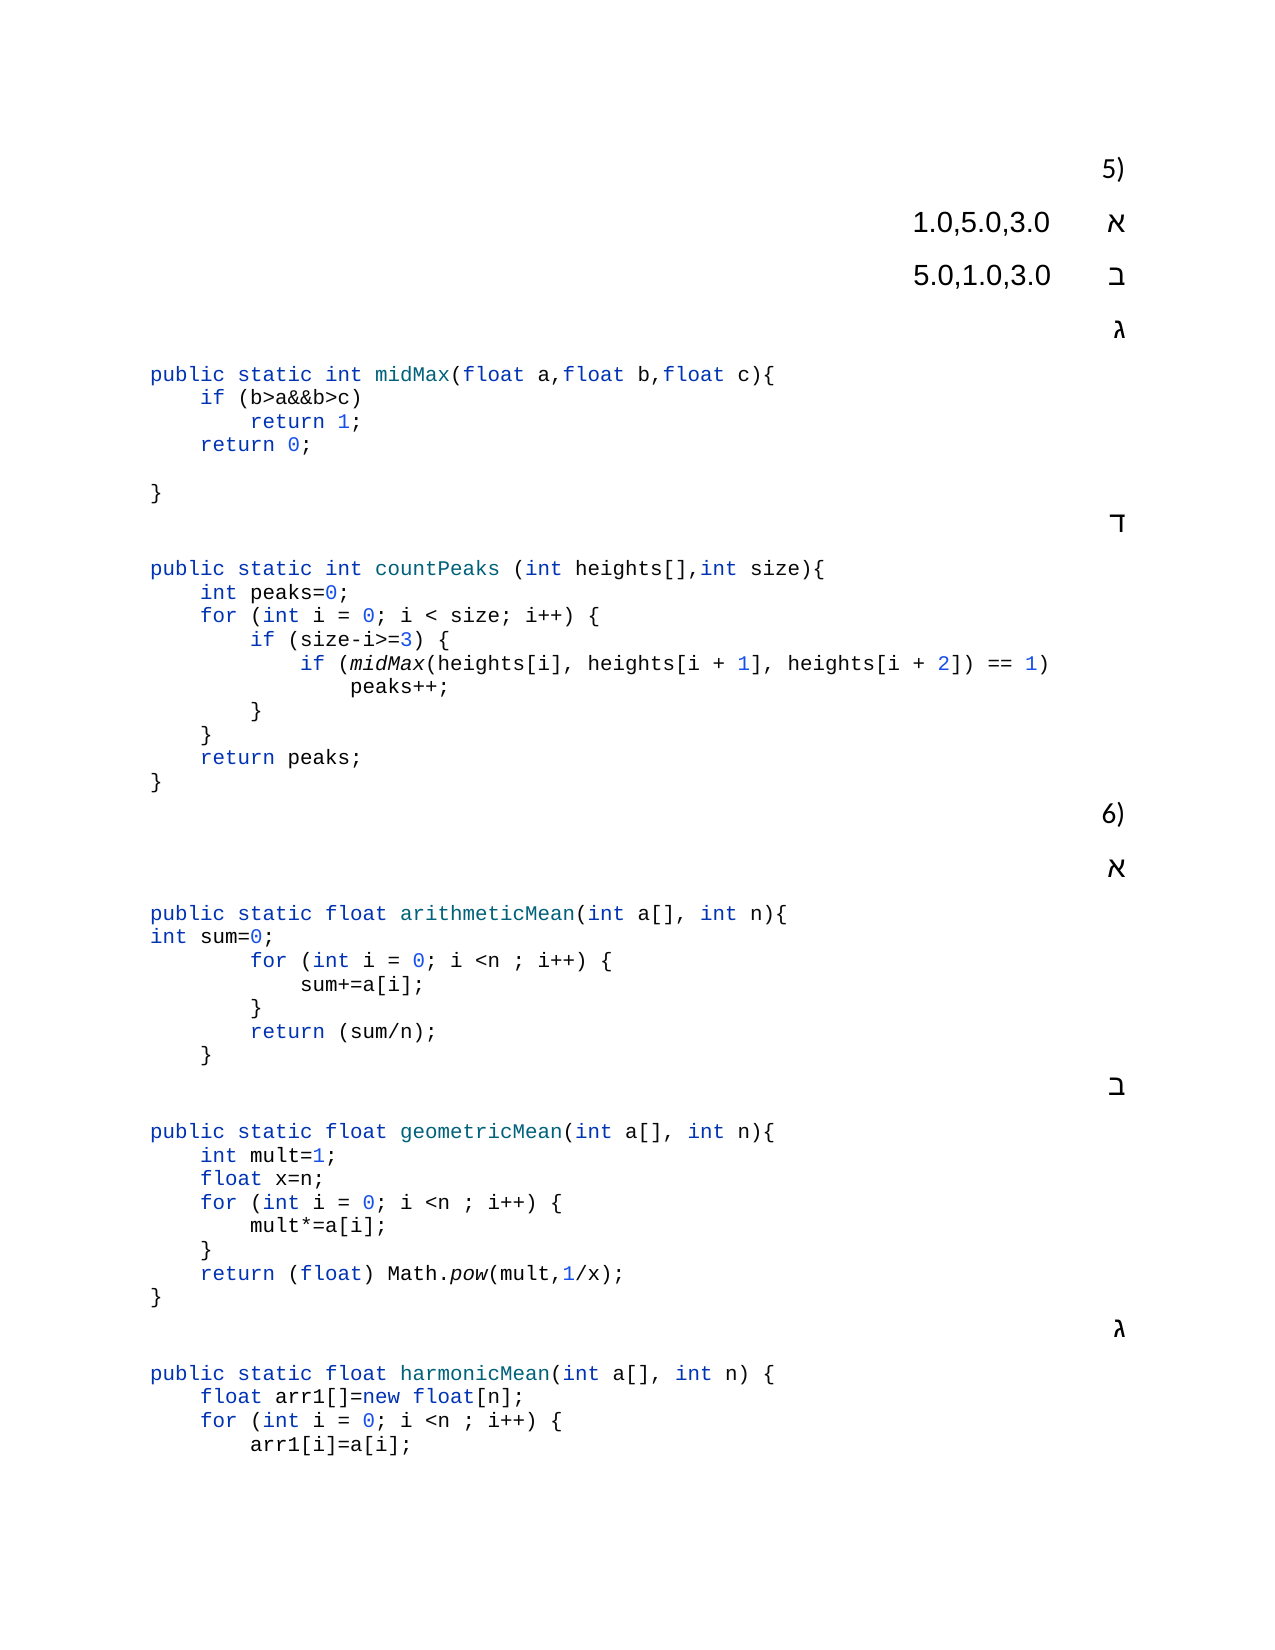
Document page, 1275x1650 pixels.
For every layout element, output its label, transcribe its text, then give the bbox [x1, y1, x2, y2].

text ג [150, 311, 1125, 344]
text ג [150, 1310, 1125, 1344]
text ד [150, 505, 1125, 539]
text א [150, 850, 1125, 883]
text ב 5.0,1.0,3.0 [150, 258, 1125, 291]
text א 1.0,5.0,3.0 [150, 205, 1125, 239]
text public static float arithmeticMean(int a[], int n){ int sum=0; for (int i = 0; i <n ; i++) { sum+=a[i]; } return (sum/n); } [150, 903, 1125, 1068]
text public static float geometricMean(int a[], int n){ int mult=1; float x=n; for (int i = 0; i <n ; i++) { mult*=a[i]; } return (float) Math.pow(mult,1/x); } [150, 1121, 1125, 1310]
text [150, 1363, 1125, 1481]
text public static int midMax(float a,float b,float c){ if (b>a&&b>c) return 1; return 0; } [150, 363, 1125, 505]
text ב [150, 1068, 1125, 1102]
text 6) [150, 795, 1125, 830]
text public static int countPeaks (int heights[],int size){ int peaks=0; for (int i = 0; i < size; i++) { if (size-i>=3) { if (midMax(heights[i], heights[i + 1], heights[i + 2]) == 1) peaks++; } } return peaks; } [150, 558, 1125, 795]
text 5) [150, 150, 1125, 186]
